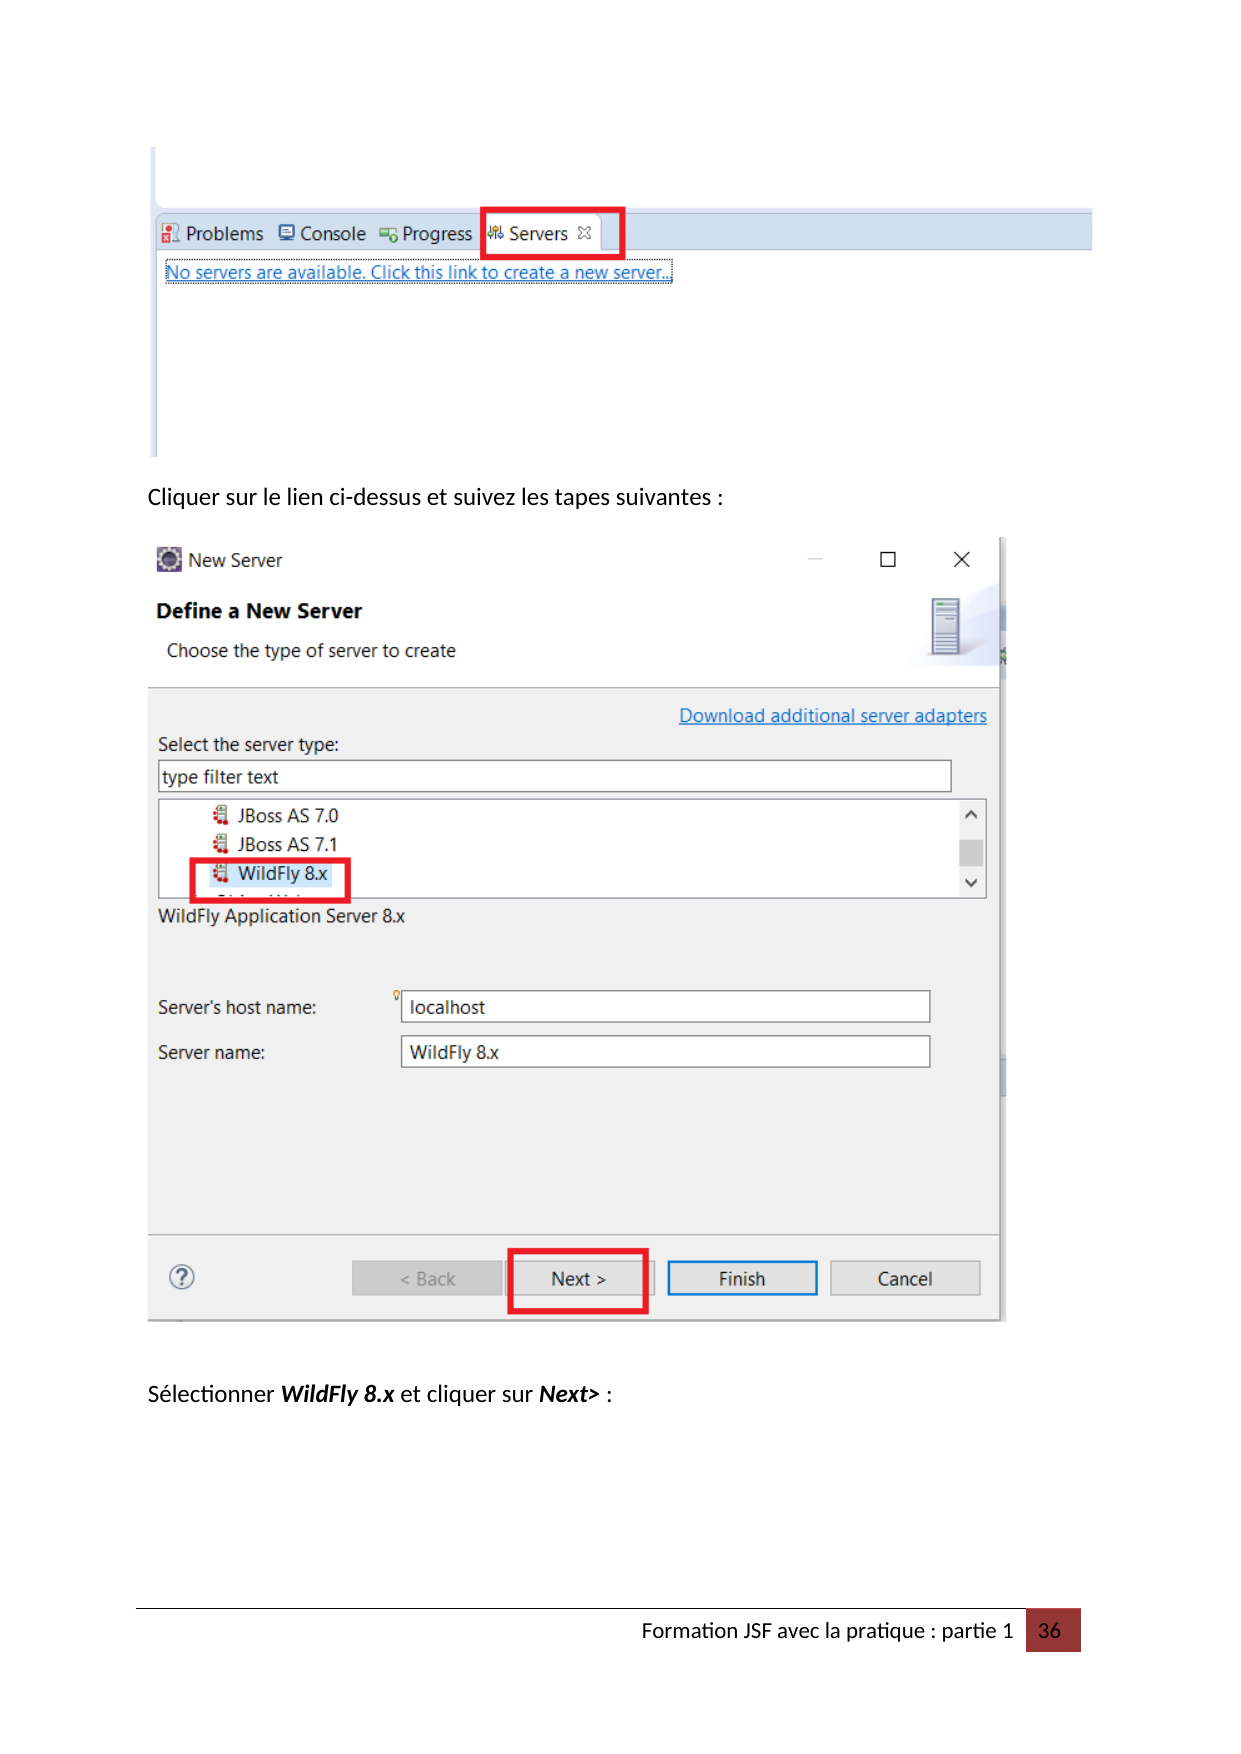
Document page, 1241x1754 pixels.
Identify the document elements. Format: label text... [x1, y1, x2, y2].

text Sélectionner WildFly 8.x et cliquer sur Next> : [148, 1378, 1093, 1409]
text Cliquer sur le lien ci-dessus et suivez les tapes suivantes : [148, 482, 1093, 512]
picture [147, 537, 1007, 1322]
picture [147, 147, 1093, 457]
